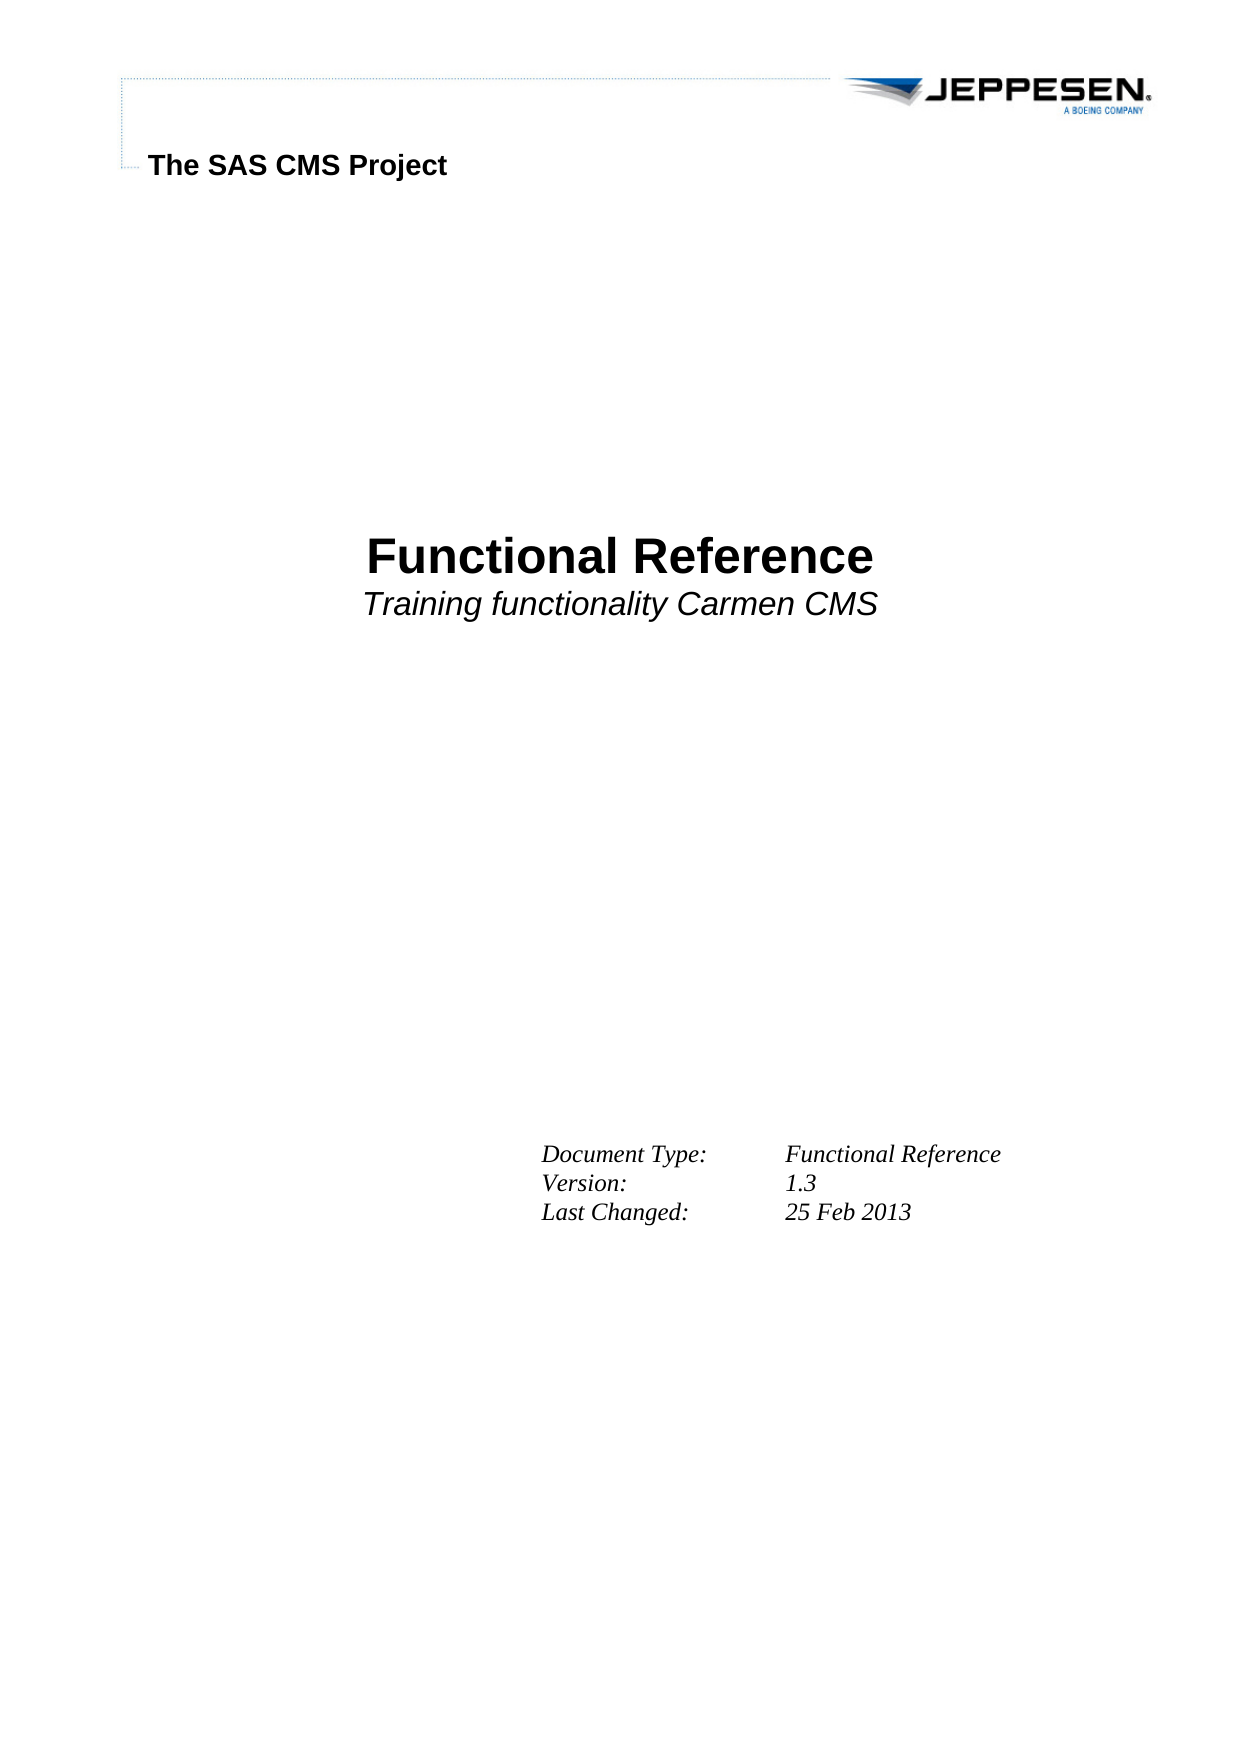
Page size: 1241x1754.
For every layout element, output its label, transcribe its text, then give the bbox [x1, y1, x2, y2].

text Last Changed: 25 Feb 2013 [541, 1197, 1093, 1226]
text The SAS CMS Project [148, 148, 1093, 181]
text Functional Reference [148, 526, 1093, 584]
text Version: 1.3 [541, 1168, 1093, 1197]
text Document Type: Functional Reference [541, 1139, 1093, 1168]
picture [97, 53, 1241, 172]
text Training functionality Carmen CMS [148, 584, 1093, 622]
